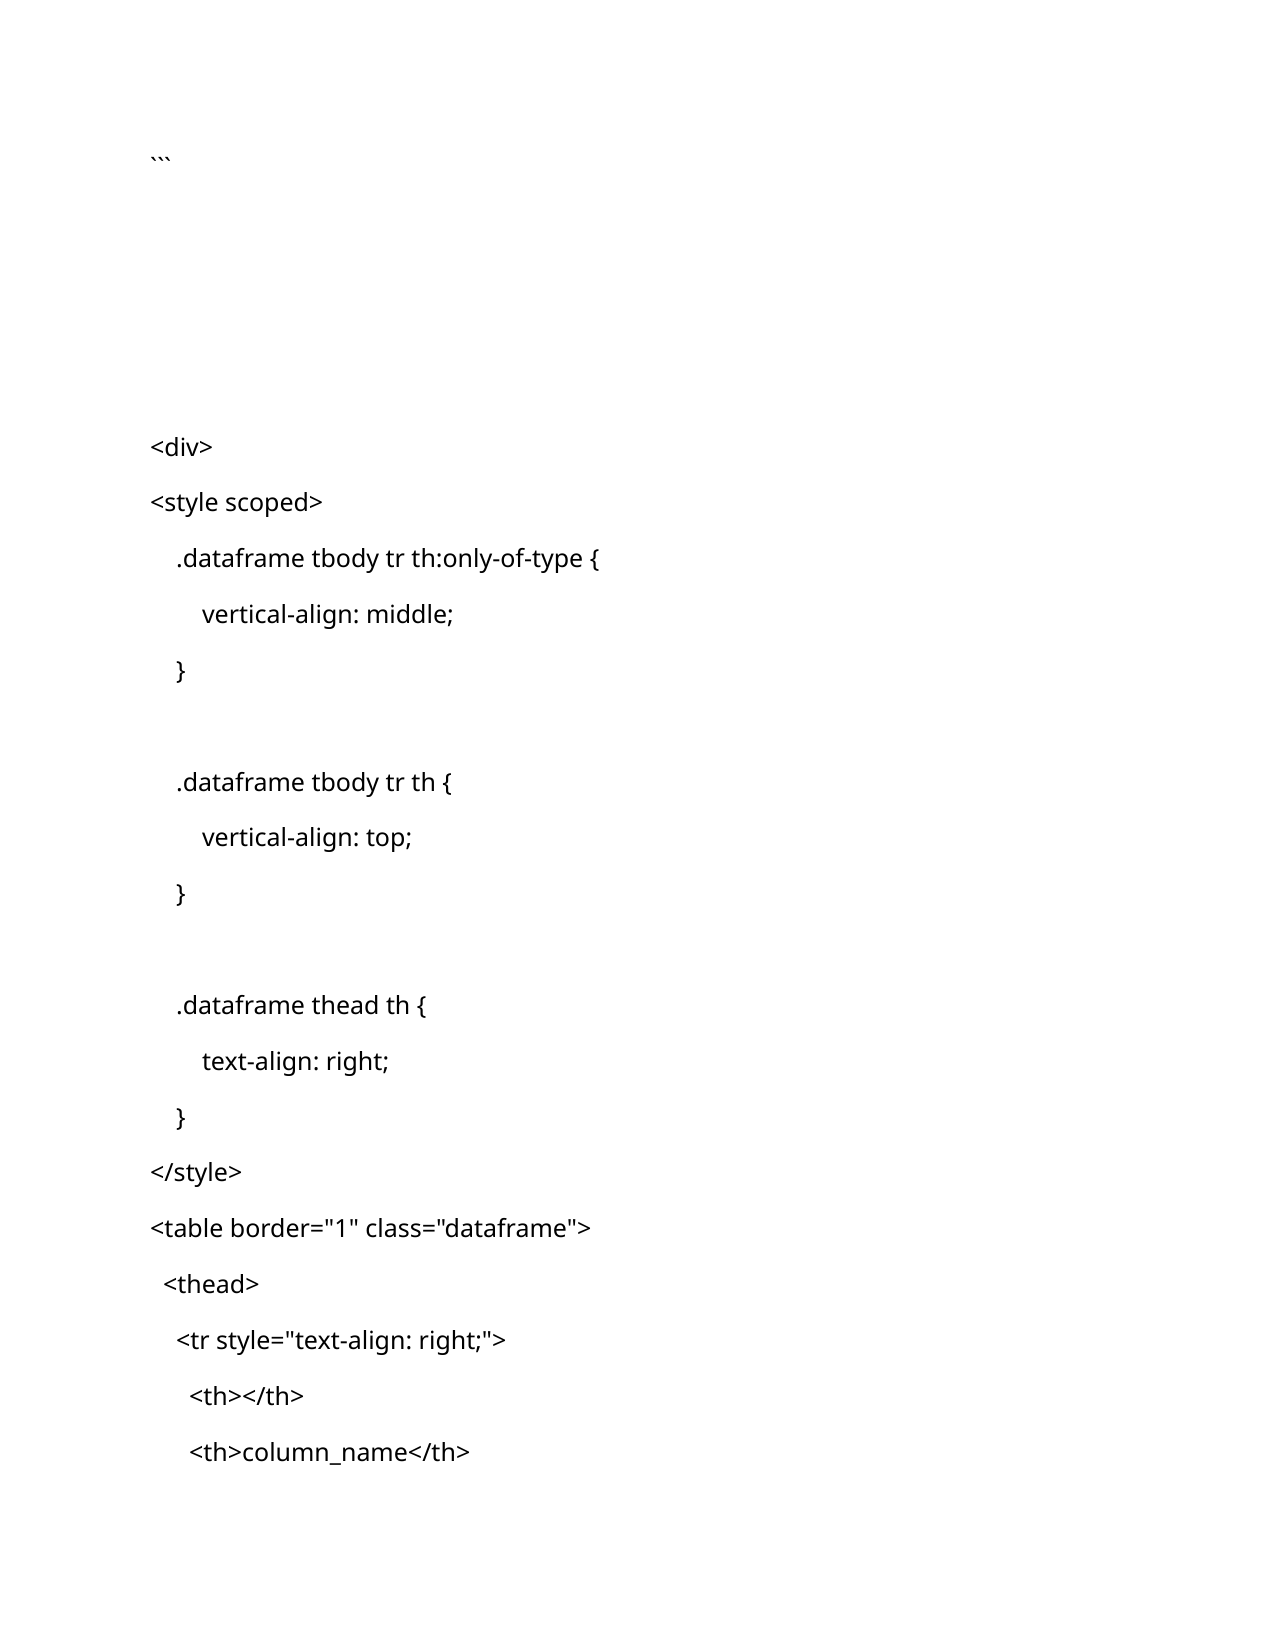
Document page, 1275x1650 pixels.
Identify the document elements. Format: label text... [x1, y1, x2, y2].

text <div> [150, 429, 1125, 463]
text vertical-align: middle; [150, 597, 1125, 631]
text </style> [150, 1155, 1125, 1189]
text .dataframe tbody tr th:only-of-type { [150, 541, 1125, 575]
text <tr style="text-align: right;"> [150, 1322, 1125, 1357]
text text-align: right; [150, 1043, 1125, 1077]
text ``` [150, 150, 1125, 184]
text .dataframe tbody tr th { [150, 764, 1125, 798]
text vertical-align: top; [150, 820, 1125, 854]
text <thead> [150, 1267, 1125, 1301]
text <th></th> [150, 1378, 1125, 1412]
text } [150, 1099, 1125, 1133]
text <style scoped> [150, 485, 1125, 519]
text } [150, 876, 1125, 910]
text <table border="1" class="dataframe"> [150, 1211, 1125, 1245]
text <th>column_name</th> [150, 1434, 1125, 1468]
text } [150, 652, 1125, 687]
text .dataframe thead th { [150, 987, 1125, 1022]
